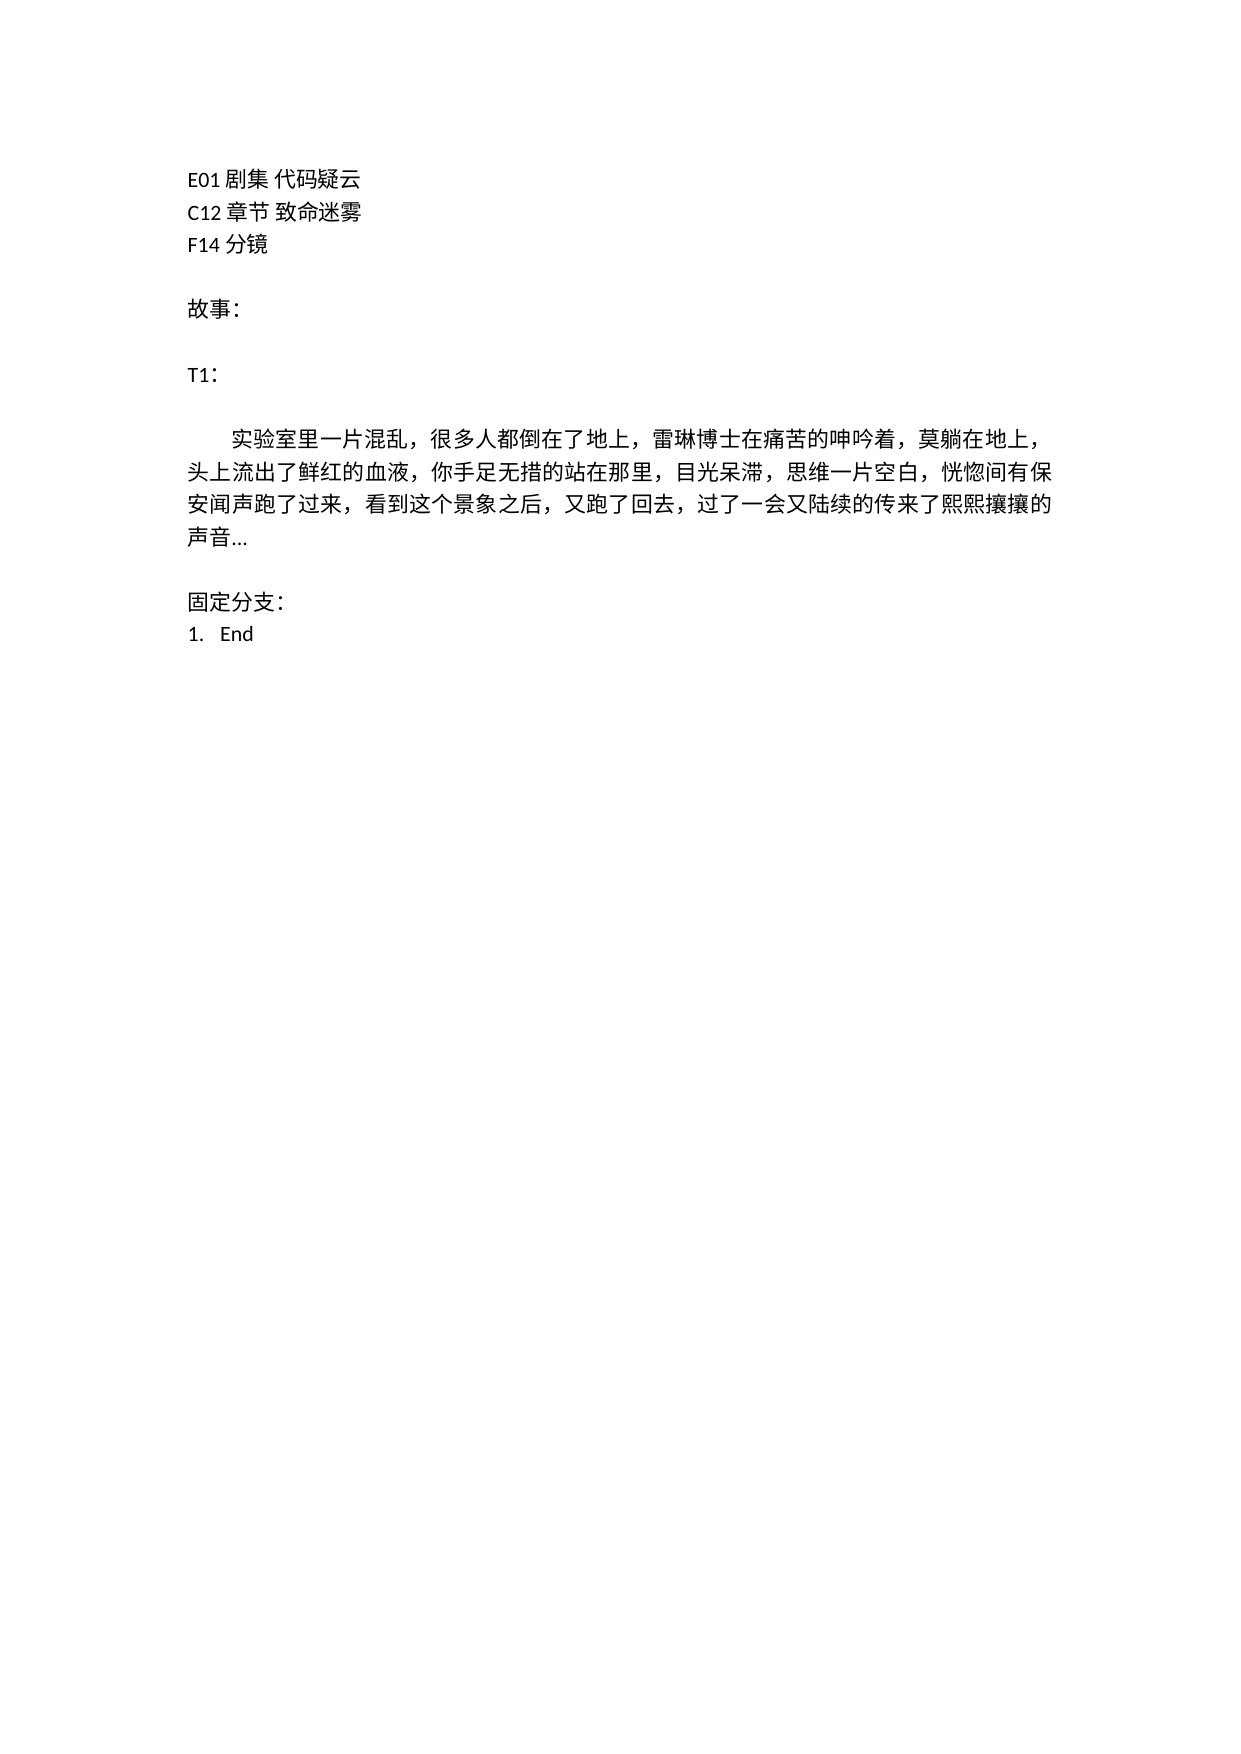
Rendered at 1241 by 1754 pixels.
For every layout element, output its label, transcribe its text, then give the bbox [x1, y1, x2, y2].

text 固定分支： [187, 584, 1053, 617]
list End [187, 617, 1053, 649]
text 实验室里一片混乱，很多人都倒在了地上，雷琳博士在痛苦的呻吟着，莫躺在地上，头上流出了鲜红的血液，你手足无措的站在那里，目光呆滞，思维一片空白，恍惚间有保安闻声跑了过来，看到这个景象之后，又跑了回去，过了一会又陆续的传来了熙熙攘攘的声音... [187, 422, 1053, 552]
text F14 分镜 [187, 227, 1053, 259]
text T1： [187, 357, 1053, 389]
text C12 章节 致命迷雾 [187, 194, 1053, 227]
text 故事： [187, 292, 1053, 324]
text E01 剧集 代码疑云 [187, 162, 1053, 194]
